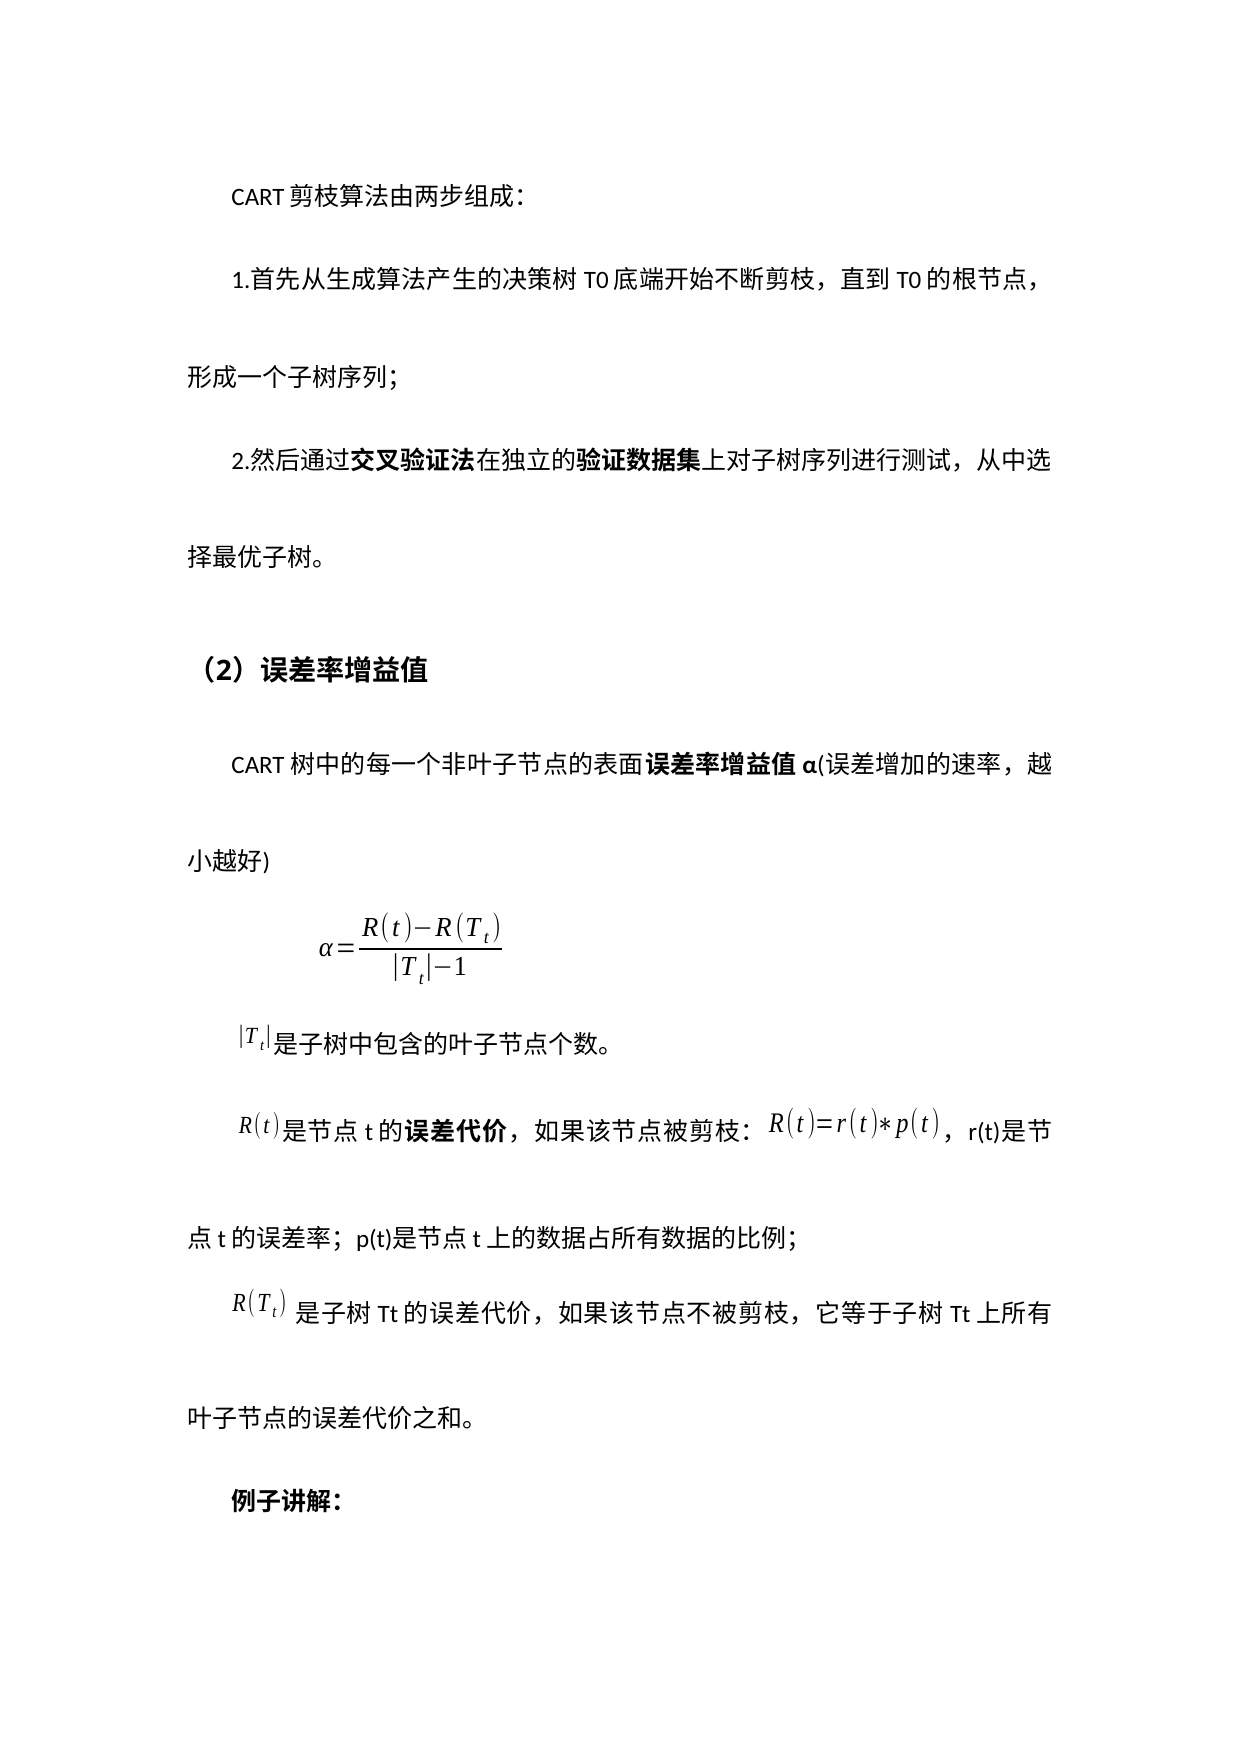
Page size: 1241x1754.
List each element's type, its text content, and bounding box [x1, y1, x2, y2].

subtitle （2）误差率增益值 [187, 636, 1053, 701]
list CART剪枝算法由两步组成： [187, 162, 1053, 227]
list CART树中的每一个非叶子节点的表面误差率增益值α(误差增加的速率，越小越好) [187, 730, 1053, 892]
list 例子讲解： [187, 1467, 1053, 1532]
list 2.然后通过交叉验证法在独立的验证数据集上对子树序列进行测试，从中选择最优子树。 [187, 426, 1053, 588]
list 是子树Tt的误差代价，如果该节点不被剪枝，它等于子树Tt上所有叶子节点的误差代价之和。 [187, 1287, 1053, 1449]
list 1.首先从生成算法产生的决策树T0底端开始不断剪枝，直到T0的根节点，形成一个子树序列； [187, 245, 1053, 408]
list 是节点t的误差代价，如果该节点被剪枝：，r(t)是节点t的误差率；p(t)是节点t上的数据占所有数据的比例； [187, 1106, 1053, 1269]
list 是子树中包含的叶子节点个数。 [187, 1023, 1053, 1088]
